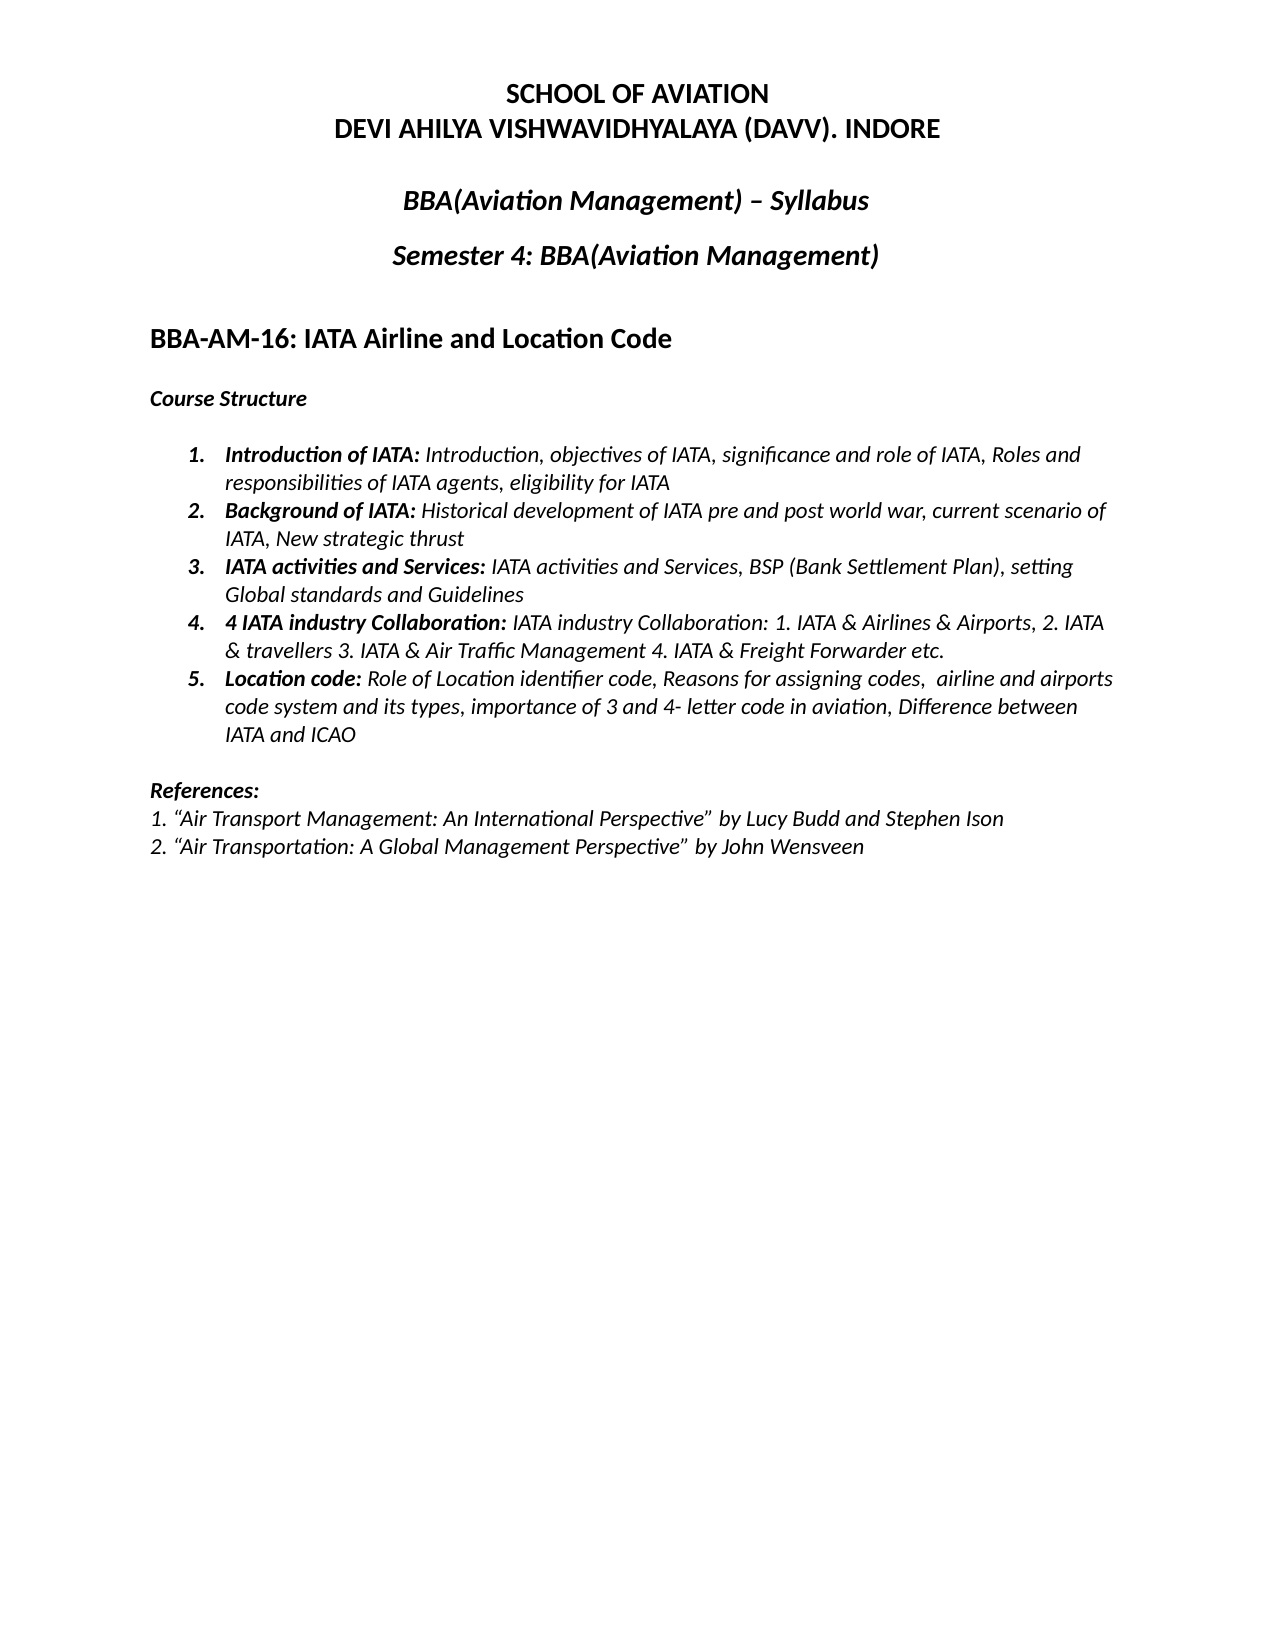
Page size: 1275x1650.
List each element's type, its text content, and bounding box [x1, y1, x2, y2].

text BBA(Aviation Management) – Syllabus [150, 182, 1125, 217]
list Location code: Role of Location identifier code, Reasons for assigning codes, airline and airports code system and its types, importance of 3 and 4- letter code in aviation, Difference between IATA and ICAO [187, 664, 1125, 748]
list IATA activities and Services: IATA activities and Services, BSP (Bank Settlement Plan), setting Global standards and Guidelines [187, 552, 1125, 608]
list 4 IATA industry Collaboration: IATA industry Collaboration: 1. IATA & Airlines & Airports, 2. IATA & travellers 3. IATA & Air Traffic Management 4. IATA & Freight Forwarder etc. [187, 608, 1125, 664]
list Background of IATA: Historical development of IATA pre and post world war, current scenario of IATA, New strategic thrust [187, 496, 1125, 552]
text 1. “Air Transport Management: An International Perspective” by Lucy Budd and Stephen Ison [150, 804, 1125, 832]
text References: [150, 776, 1125, 804]
text 2. “Air Transportation: A Global Management Perspective” by John Wensveen [150, 832, 1125, 860]
text Course Structure [150, 384, 1125, 412]
text BBA-AM-16: IATA Airline and Location Code [150, 320, 1125, 356]
text Semester 4: BBA(Aviation Management) [150, 237, 1125, 273]
list Introduction of IATA: Introduction, objectives of IATA, significance and role of IATA, Roles and responsibilities of IATA agents, eligibility for IATA [187, 440, 1125, 496]
